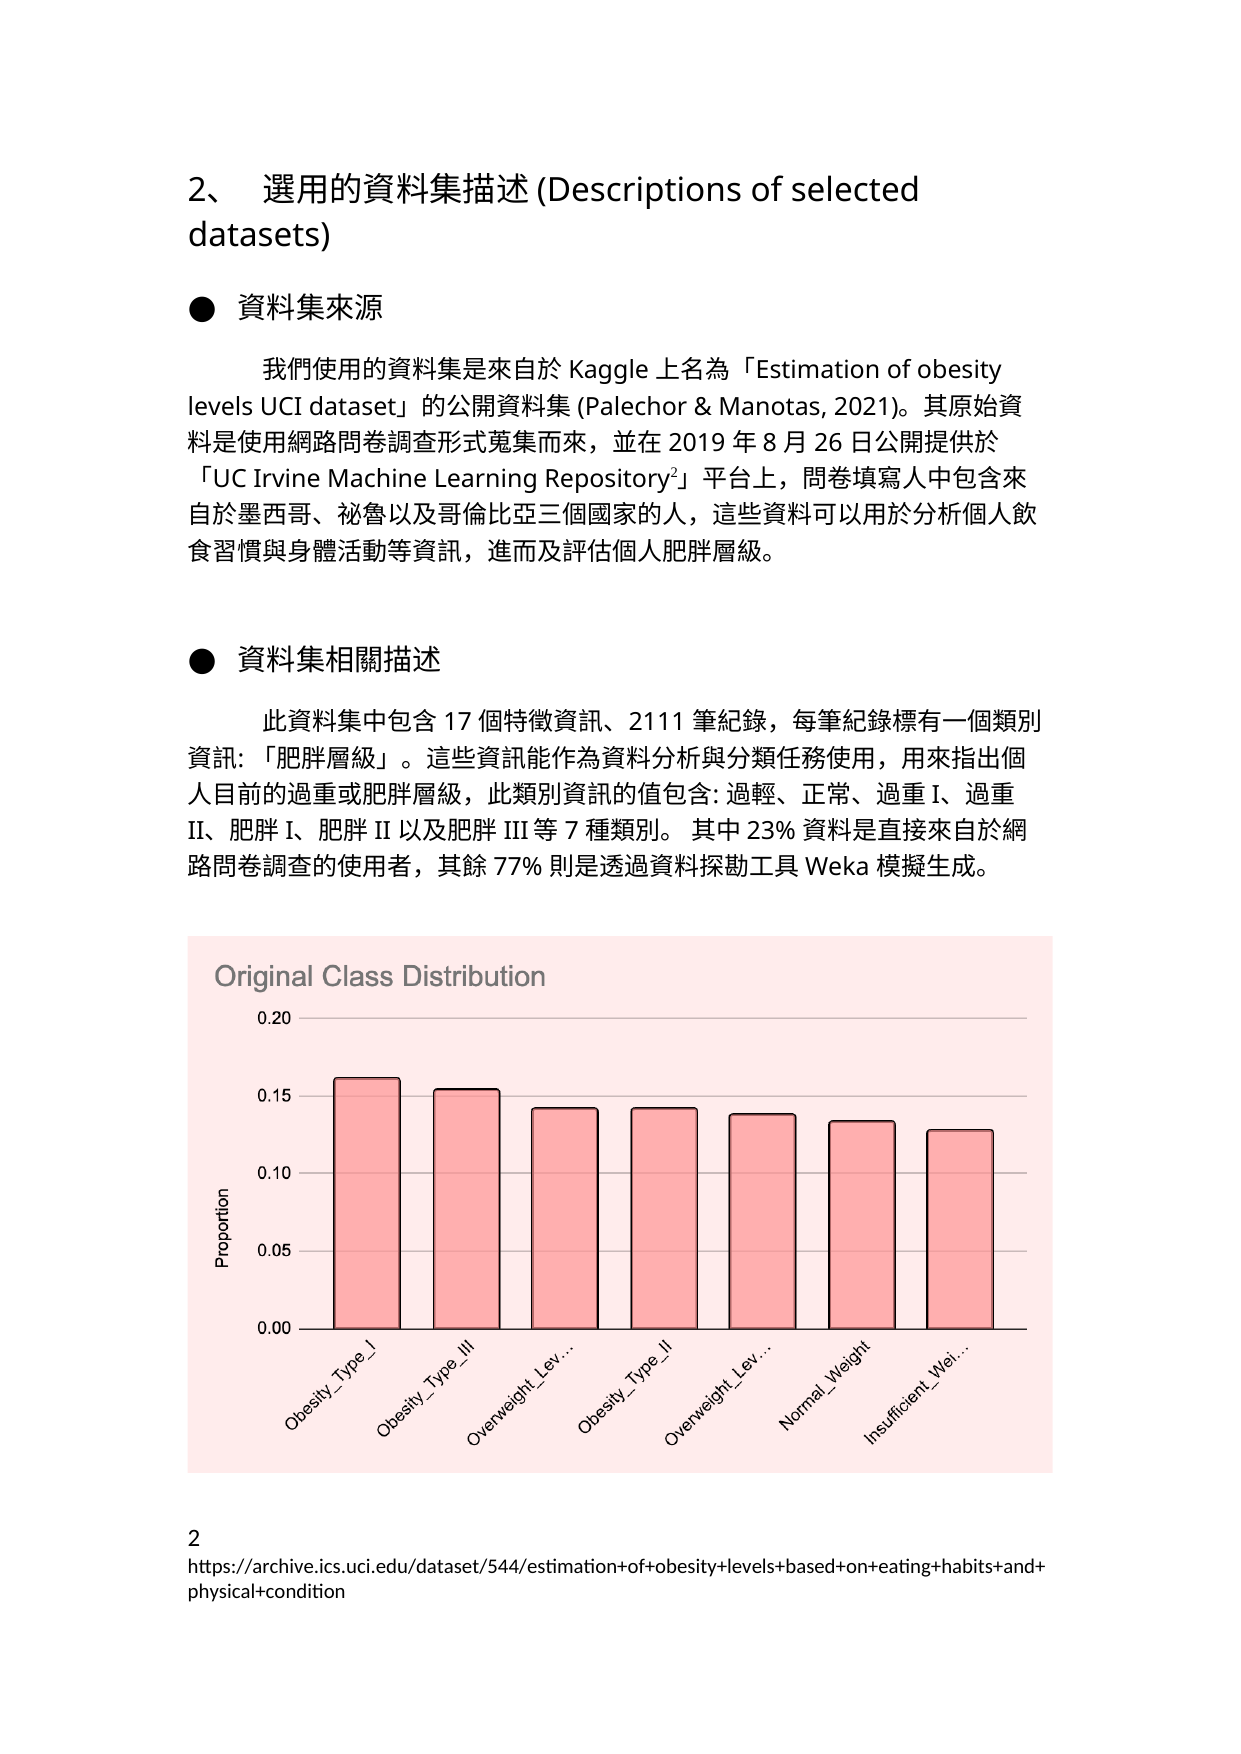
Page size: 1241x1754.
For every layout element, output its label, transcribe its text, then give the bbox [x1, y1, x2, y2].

list 資料集來源 [187, 269, 1048, 337]
list 資料集相關描述 [187, 621, 1048, 689]
picture [187, 936, 1053, 1473]
list 選用的資料集描述 (Descriptions of selected datasets) [187, 162, 1048, 256]
